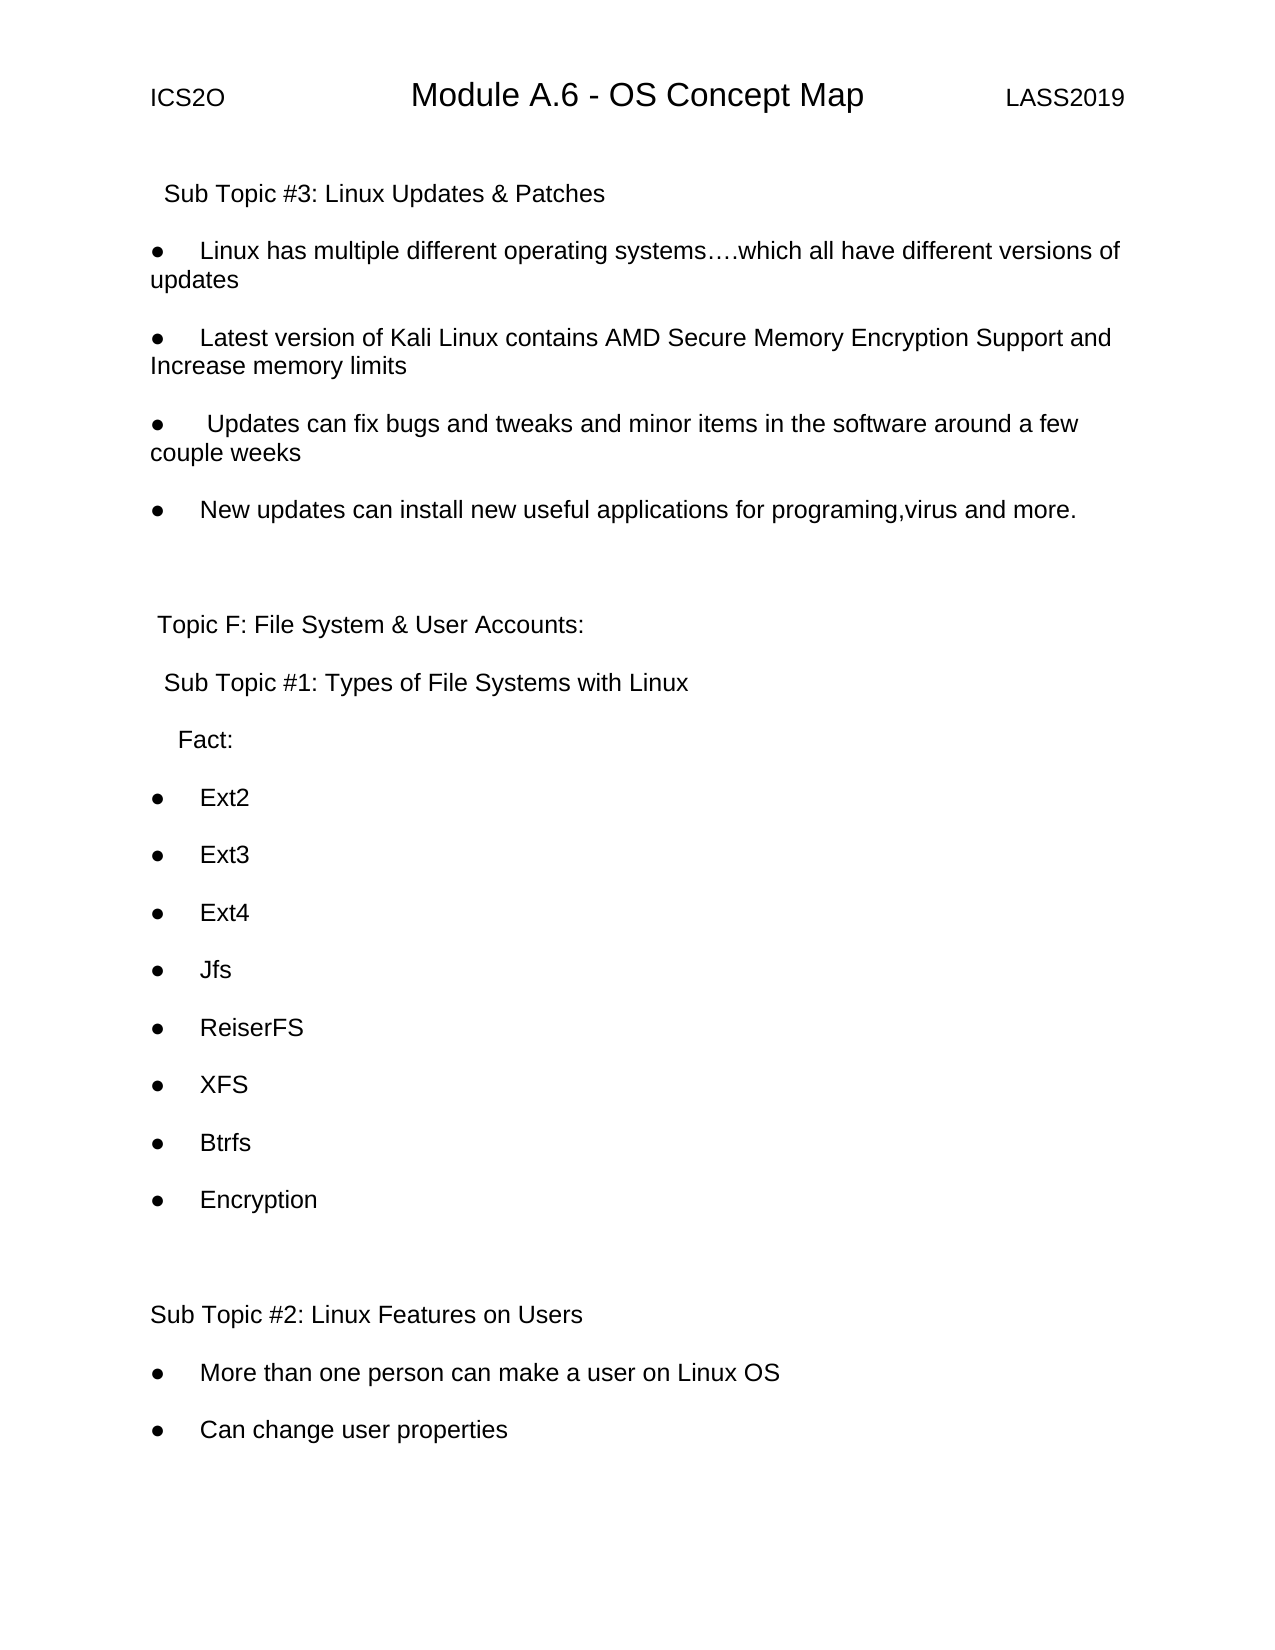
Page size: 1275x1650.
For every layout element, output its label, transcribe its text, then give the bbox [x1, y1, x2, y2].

text Sub Topic #1: Types of File Systems with Linux [150, 667, 1125, 696]
text ● New updates can install new useful applications for programing,virus and more. [150, 495, 1125, 524]
text ● Encryption [150, 1185, 1125, 1214]
text Topic F: File System & User Accounts: [150, 610, 1125, 639]
text ● XFS [150, 1070, 1125, 1099]
text ● Latest version of Kali Linux contains AMD Secure Memory Encryption Support and Increase memory limits [150, 322, 1125, 380]
text ● Ext3 [150, 840, 1125, 869]
text Sub Topic #3: Linux Updates & Patches [150, 179, 1125, 207]
text ● Ext2 [150, 782, 1125, 811]
text ● ReiserFS [150, 1012, 1125, 1041]
text ● Jfs [150, 955, 1125, 984]
text ● Ext4 [150, 897, 1125, 926]
text ● More than one person can make a user on Linux OS [150, 1357, 1125, 1386]
text Fact: [150, 725, 1125, 754]
text Sub Topic #2: Linux Features on Users [150, 1300, 1125, 1329]
text ● Can change user properties [150, 1415, 1125, 1444]
text ● Linux has multiple different operating systems….which all have different versions of updates [150, 236, 1125, 294]
text ● Btrfs [150, 1127, 1125, 1156]
text ● Updates can fix bugs and tweaks and minor items in the software around a few couple weeks [150, 409, 1125, 466]
